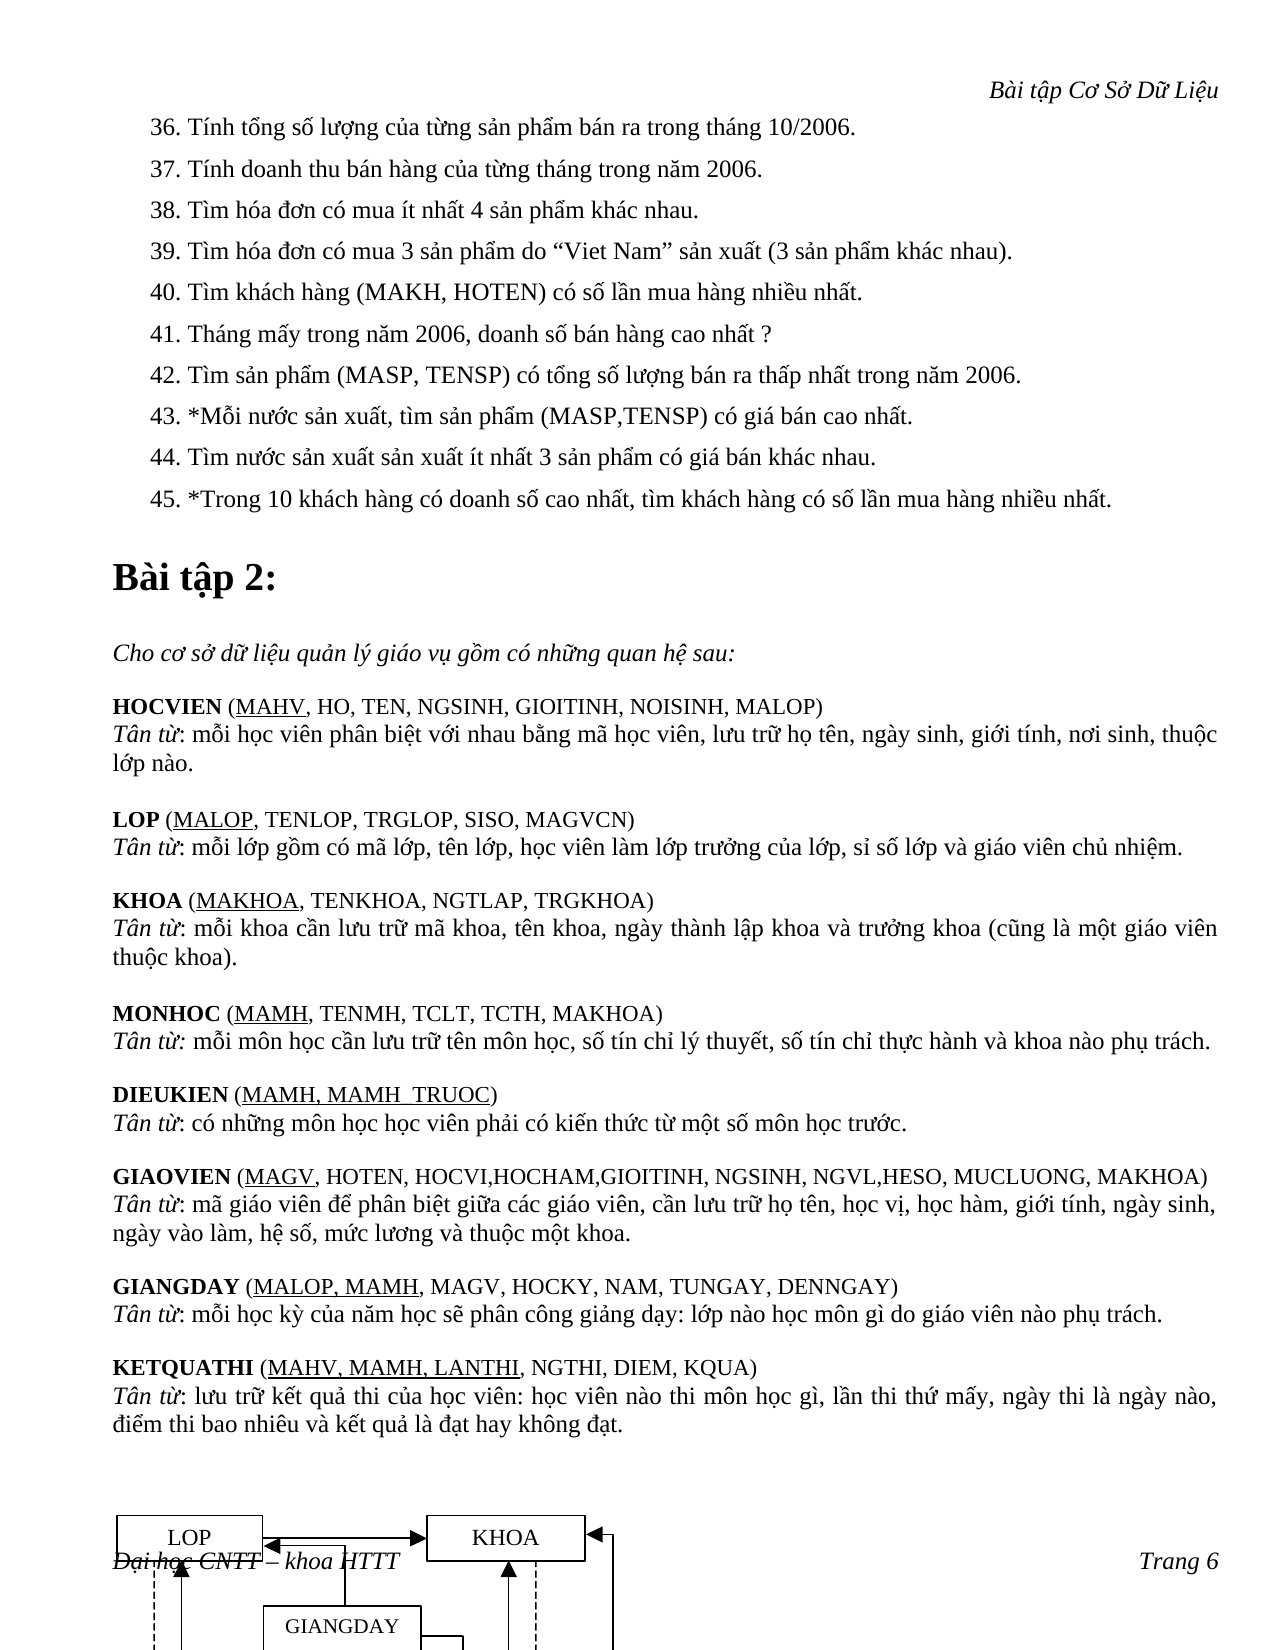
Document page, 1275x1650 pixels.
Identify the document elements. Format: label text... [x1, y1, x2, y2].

text DIEUKIEN (MAMH, MAMH_TRUOC) [112, 1081, 1219, 1108]
list Tính tổng số lượng của từng sản phẩm bán ra trong tháng 10/2006. [150, 112, 1219, 141]
text Tân từ: mỗi khoa cần lưu trữ mã khoa, tên khoa, ngày thành lập khoa và trưởng khoa (cũng là một giáo viên thuộc khoa). [112, 913, 1219, 971]
list *Mỗi nước sản xuất, tìm sản phẩm (MASP,TENSP) có giá bán cao nhất. [150, 401, 1219, 430]
list *Trong 10 khách hàng có doanh số cao nhất, tìm khách hàng có số lần mua hàng nhiều nhất. [150, 484, 1219, 512]
text Tân từ: mỗi môn học cần lưu trữ tên môn học, số tín chỉ lý thuyết, số tín chỉ thực hành và khoa nào phụ trách. [112, 1026, 1219, 1055]
text MONHOC (MAMH, TENMH, TCLT, TCTH, MAKHOA) [112, 1000, 1219, 1026]
list Tính doanh thu bán hàng của từng tháng trong năm 2006. [150, 154, 1219, 182]
text Tân từ: mỗi học kỳ của năm học sẽ phân công giảng dạy: lớp nào học môn gì do giáo viên nào phụ trách. [112, 1299, 1219, 1328]
text HOCVIEN (MAHV, HO, TEN, NGSINH, GIOITINH, NOISINH, MALOP) [112, 693, 1219, 719]
list Tìm khách hàng (MAKH, HOTEN) có số lần mua hàng nhiều nhất. [150, 277, 1219, 306]
list Tìm hóa đơn có mua 3 sản phẩm do “Viet Nam” sản xuất (3 sản phẩm khác nhau). [150, 236, 1219, 265]
text GIAOVIEN (MAGV, HOTEN, HOCVI,HOCHAM,GIOITINH, NGSINH, NGVL,HESO, MUCLUONG, MAKHOA) [112, 1163, 1219, 1189]
text Tân từ: mỗi học viên phân biệt với nhau bằng mã học viên, lưu trữ họ tên, ngày sinh, giới tính, nơi sinh, thuộc lớp nào. [112, 719, 1219, 777]
text Bài tập 2: [112, 554, 1219, 599]
text GIANGDAY (MALOP, MAMH, MAGV, HOCKY, NAM, TUNGAY, DENNGAY) [112, 1273, 1219, 1299]
text Tân từ: mã giáo viên để phân biệt giữa các giáo viên, cần lưu trữ họ tên, học vị, học hàm, giới tính, ngày sinh, ngày vào làm, hệ số, mức lương và thuộc một khoa. [112, 1189, 1219, 1247]
text Cho cơ sở dữ liệu quản lý giáo vụ gồm có những quan hệ sau: [112, 638, 1219, 667]
text Tân từ: có những môn học học viên phải có kiến thức từ một số môn học trước. [112, 1108, 1219, 1136]
list Tìm hóa đơn có mua ít nhất 4 sản phẩm khác nhau. [150, 195, 1219, 224]
list Tìm sản phẩm (MASP, TENSP) có tổng số lượng bán ra thấp nhất trong năm 2006. [150, 360, 1219, 389]
text KHOA (MAKHOA, TENKHOA, NGTLAP, TRGKHOA) [112, 887, 1219, 913]
text KETQUATHI (MAHV, MAMH, LANTHI, NGTHI, DIEM, KQUA) [112, 1354, 1219, 1381]
text LOP (MALOP, TENLOP, TRGLOP, SISO, MAGVCN) [112, 806, 1219, 832]
list Tìm nước sản xuất sản xuất ít nhất 3 sản phẩm có giá bán khác nhau. [150, 442, 1219, 471]
text Tân từ: lưu trữ kết quả thi của học viên: học viên nào thi môn học gì, lần thi thứ mấy, ngày thi là ngày nào, điểm thi bao nhiêu và kết quả là đạt hay không đạt. [112, 1381, 1219, 1438]
text Tân từ: mỗi lớp gồm có mã lớp, tên lớp, học viên làm lớp trưởng của lớp, sỉ số lớp và giáo viên chủ nhiệm. [112, 832, 1219, 861]
list Tháng mấy trong năm 2006, doanh số bán hàng cao nhất ? [150, 319, 1219, 347]
